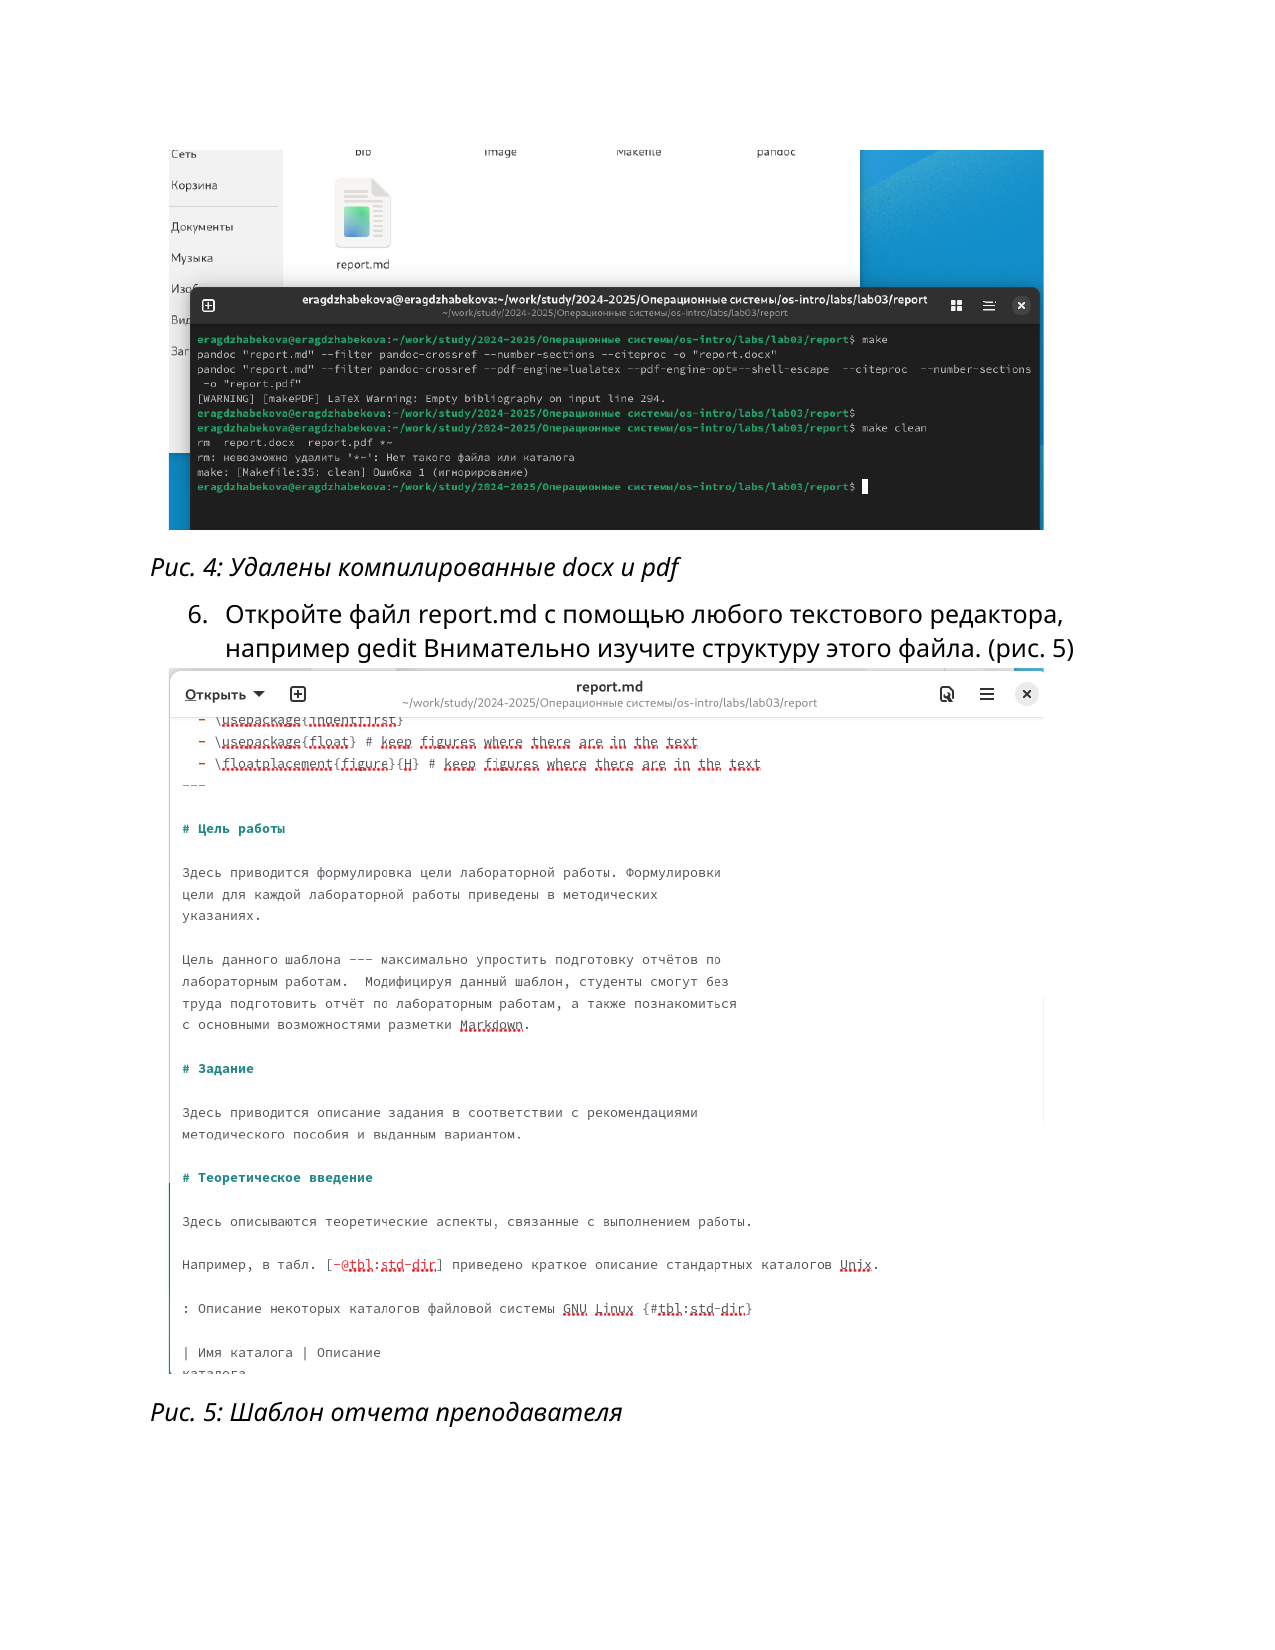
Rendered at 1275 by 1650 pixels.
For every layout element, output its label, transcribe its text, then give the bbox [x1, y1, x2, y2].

picture [168, 150, 1044, 530]
picture [168, 668, 1044, 1374]
text Рис. 4: Удалены компилированные docx и pdf [150, 550, 1125, 584]
list Откройте файл report.md c помощью любого текстового редактора, например gedit Внимательно изучите структуру этого файла. (рис. 5) [187, 597, 1125, 665]
text Рис. 5: Шаблон отчета преподавателя [150, 1394, 1125, 1428]
